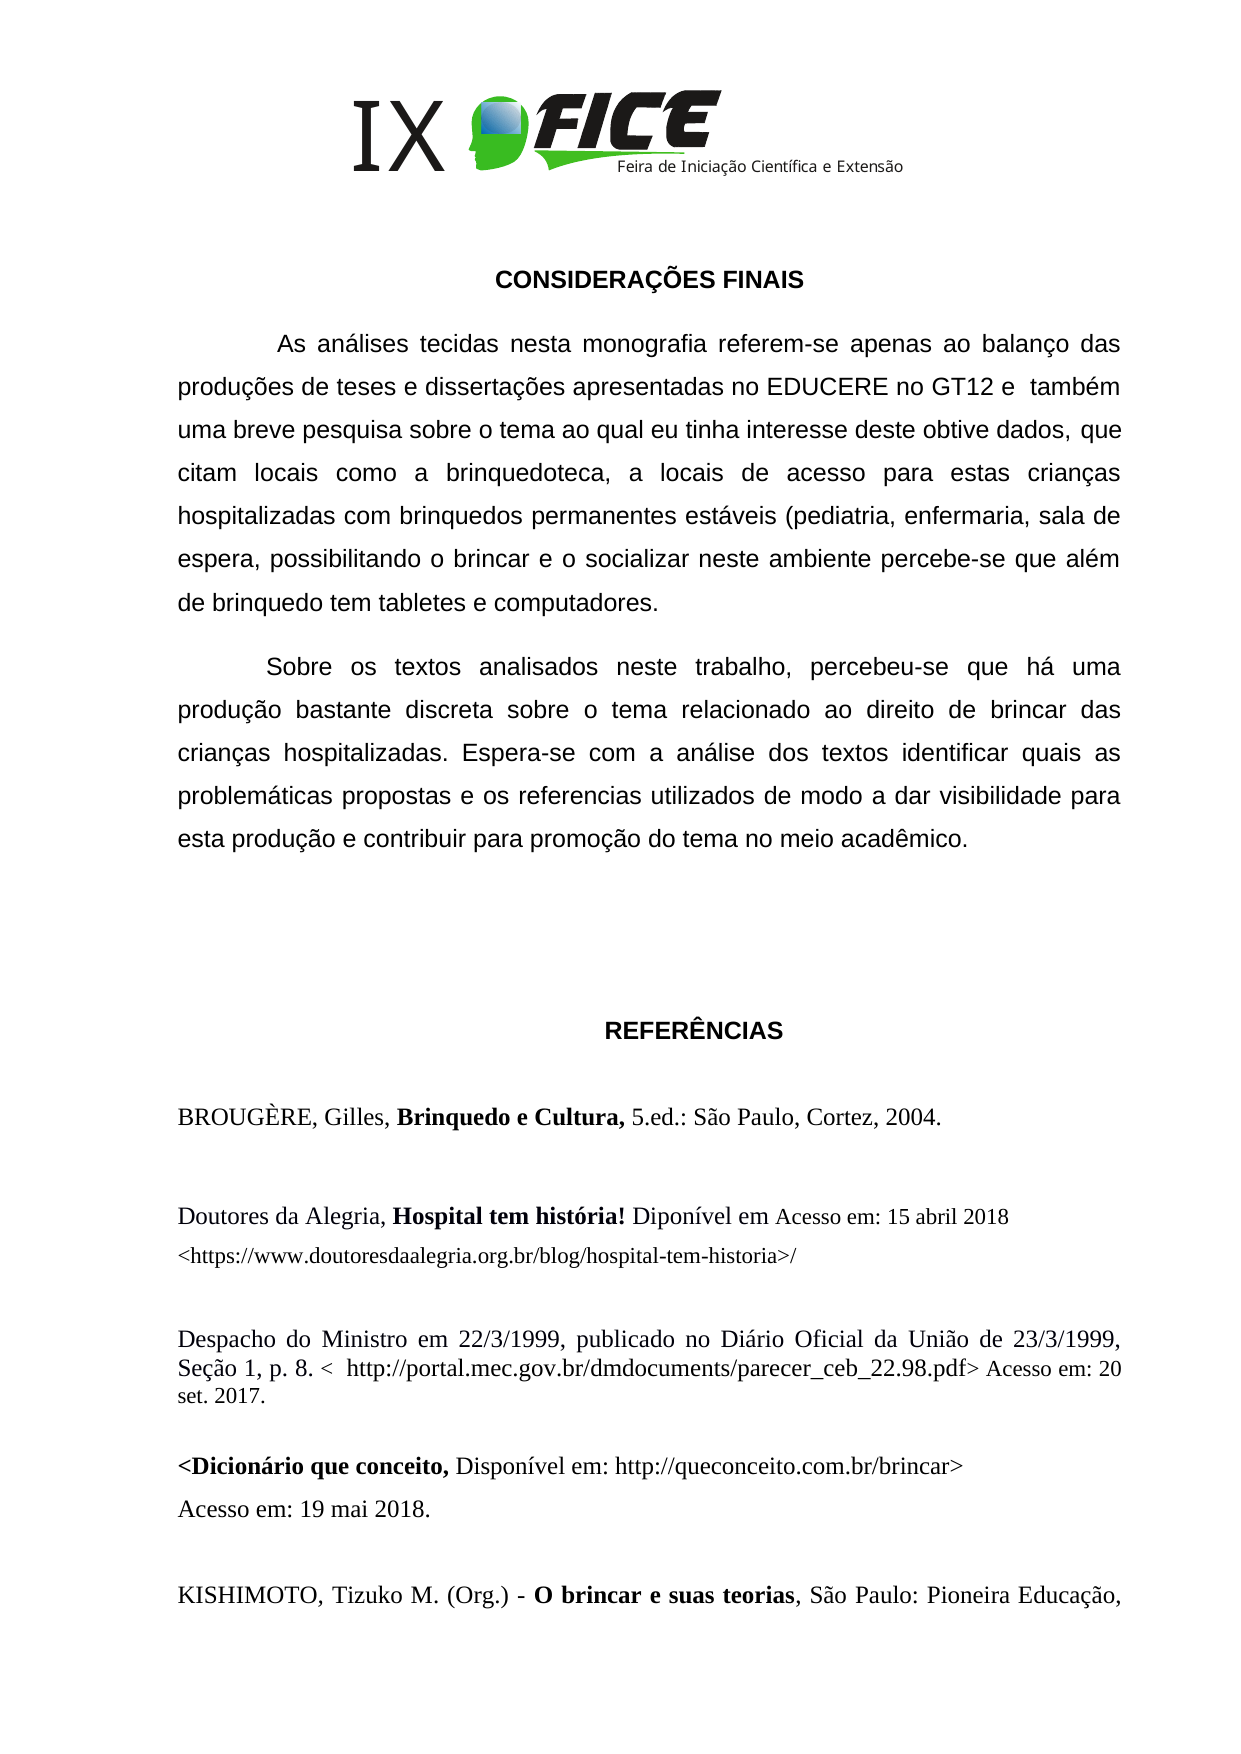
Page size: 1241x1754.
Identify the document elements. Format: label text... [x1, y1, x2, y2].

text <https://www.doutoresdaalegria.org.br/blog/hospital-tem-historia>/ [177, 1242, 1122, 1268]
text <Dicionário que conceito, Disponível em: http://queconceito.com.br/brincar> [177, 1451, 1122, 1480]
text Despacho do Ministro em 22/3/1999, publicado no Diário Oficial da União de 23/3/1999, Seção 1, p. 8. < http://portal.mec.gov.br/dmdocuments/parecer_ceb_22.98.pdf> Acesso em: 20 set. 2017. [177, 1324, 1122, 1408]
text BROUGÈRE, Gilles, Brinquedo e Cultura, 5.ed.: São Paulo, Cortez, 2004. [177, 1102, 1122, 1131]
text Acesso em: 19 mai 2018. [177, 1494, 1122, 1523]
text Sobre os textos analisados neste trabalho, percebeu-se que há uma produção bastante discreta sobre o tema relacionado ao direito de brincar das crianças hospitalizadas. Espera-se com a análise dos textos identificar quais as problemáticas propostas e os referencias utilizados de modo a dar visibilidade para esta produção e contribuir para promoção do tema no meio acadêmico. [177, 652, 1122, 853]
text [177, 1581, 1122, 1609]
text Doutores da Alegria, Hospital tem história! Diponível em Acesso em: 15 abril 2018 [177, 1201, 1122, 1230]
text REFERÊNCIAS [177, 1016, 1122, 1045]
text CONSIDERAÇÕES FINAIS [177, 265, 1122, 294]
text As análises tecidas nesta monografia referem-se apenas ao balanço das produções de teses e dissertações apresentadas no EDUCERE no GT12 e também uma breve pesquisa sobre o tema ao qual eu tinha interesse deste obtive dados, que citam locais como a brinquedoteca, a locais de acesso para estas crianças hospitalizadas com brinquedos permanentes estáveis (pediatria, enfermaria, sala de espera, possibilitando o brincar e o socializar neste ambiente percebe-se que além de brinquedo tem tabletes e computadores. [177, 329, 1122, 616]
